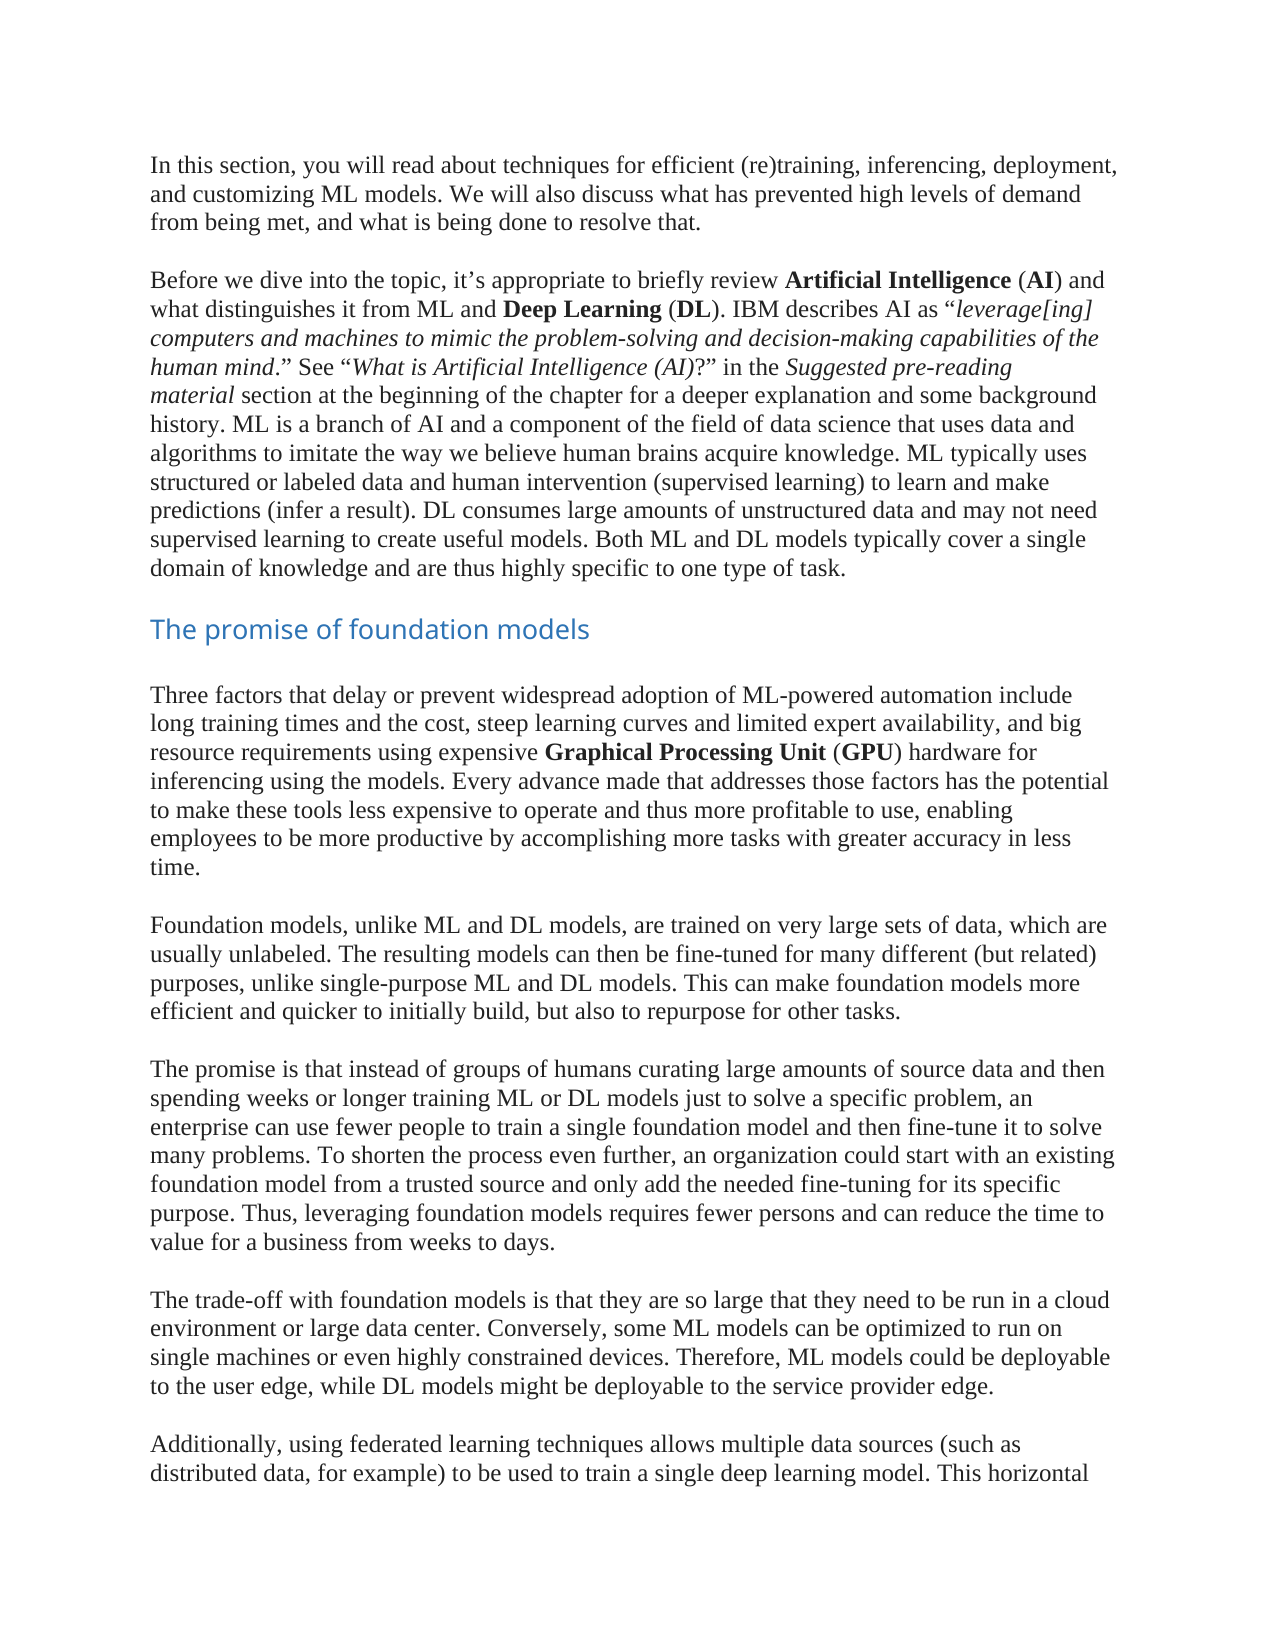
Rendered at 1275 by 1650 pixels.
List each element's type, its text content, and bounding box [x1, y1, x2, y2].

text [150, 1429, 1125, 1486]
subtitle The promise of foundation models [150, 611, 1125, 648]
text In this section, you will read about techniques for efficient (re)training, inferencing, deployment, and customizing ML models. We will also discuss what has prevented high levels of demand from being met, and what is being done to resolve that. [150, 150, 1125, 236]
text The trade-off with foundation models is that they are so large that they need to be run in a cloud environment or large data center. Conversely, some ML models can be optimized to run on single machines or even highly constrained devices. Therefore, ML models could be deployable to the user edge, while DL models might be deployable to the service provider edge. [150, 1285, 1125, 1400]
text Foundation models, unlike ML and DL models, are trained on very large sets of data, which are usually unlabeled. The resulting models can then be fine-tuned for many different (but related) purposes, unlike single-purpose ML and DL models. This can make foundation models more efficient and quicker to initially build, but also to repurpose for other tasks. [150, 910, 1125, 1025]
text Before we dive into the topic, it’s appropriate to briefly review Artificial Intelligence (AI) and what distinguishes it from ML and Deep Learning (DL). IBM describes AI as “leverage[ing] computers and machines to mimic the problem-solving and decision-making capabilities of the human mind.” See “What is Artificial Intelligence (AI)?” in the Suggested pre-reading material section at the beginning of the chapter for a deeper explanation and some background history. ML is a branch of AI and a component of the field of data science that uses data and algorithms to imitate the way we believe human brains acquire knowledge. ML typically uses structured or labeled data and human intervention (supervised learning) to learn and make predictions (infer a result). DL consumes large amounts of unstructured data and may not need supervised learning to create useful models. Both ML and DL models typically cover a single domain of knowledge and are thus highly specific to one type of task. [150, 265, 1125, 582]
text Three factors that delay or prevent widespread adoption of ML-powered automation include long training times and the cost, steep learning curves and limited expert availability, and big resource requirements using expensive Graphical Processing Unit (GPU) hardware for inferencing using the models. Every advance made that addresses those factors has the potential to make these tools less expensive to operate and thus more profitable to use, enabling employees to be more productive by accomplishing more tasks with greater accuracy in less time. [150, 680, 1125, 881]
text The promise is that instead of groups of humans curating large amounts of source data and then spending weeks or longer training ML or DL models just to solve a specific problem, an enterprise can use fewer people to train a single foundation model and then fine-tune it to solve many problems. To shorten the process even further, an organization could start with an existing foundation model from a trusted source and only add the needed fine-tuning for its specific purpose. Thus, leveraging foundation models requires fewer persons and can reduce the time to value for a business from weeks to days. [150, 1054, 1125, 1256]
